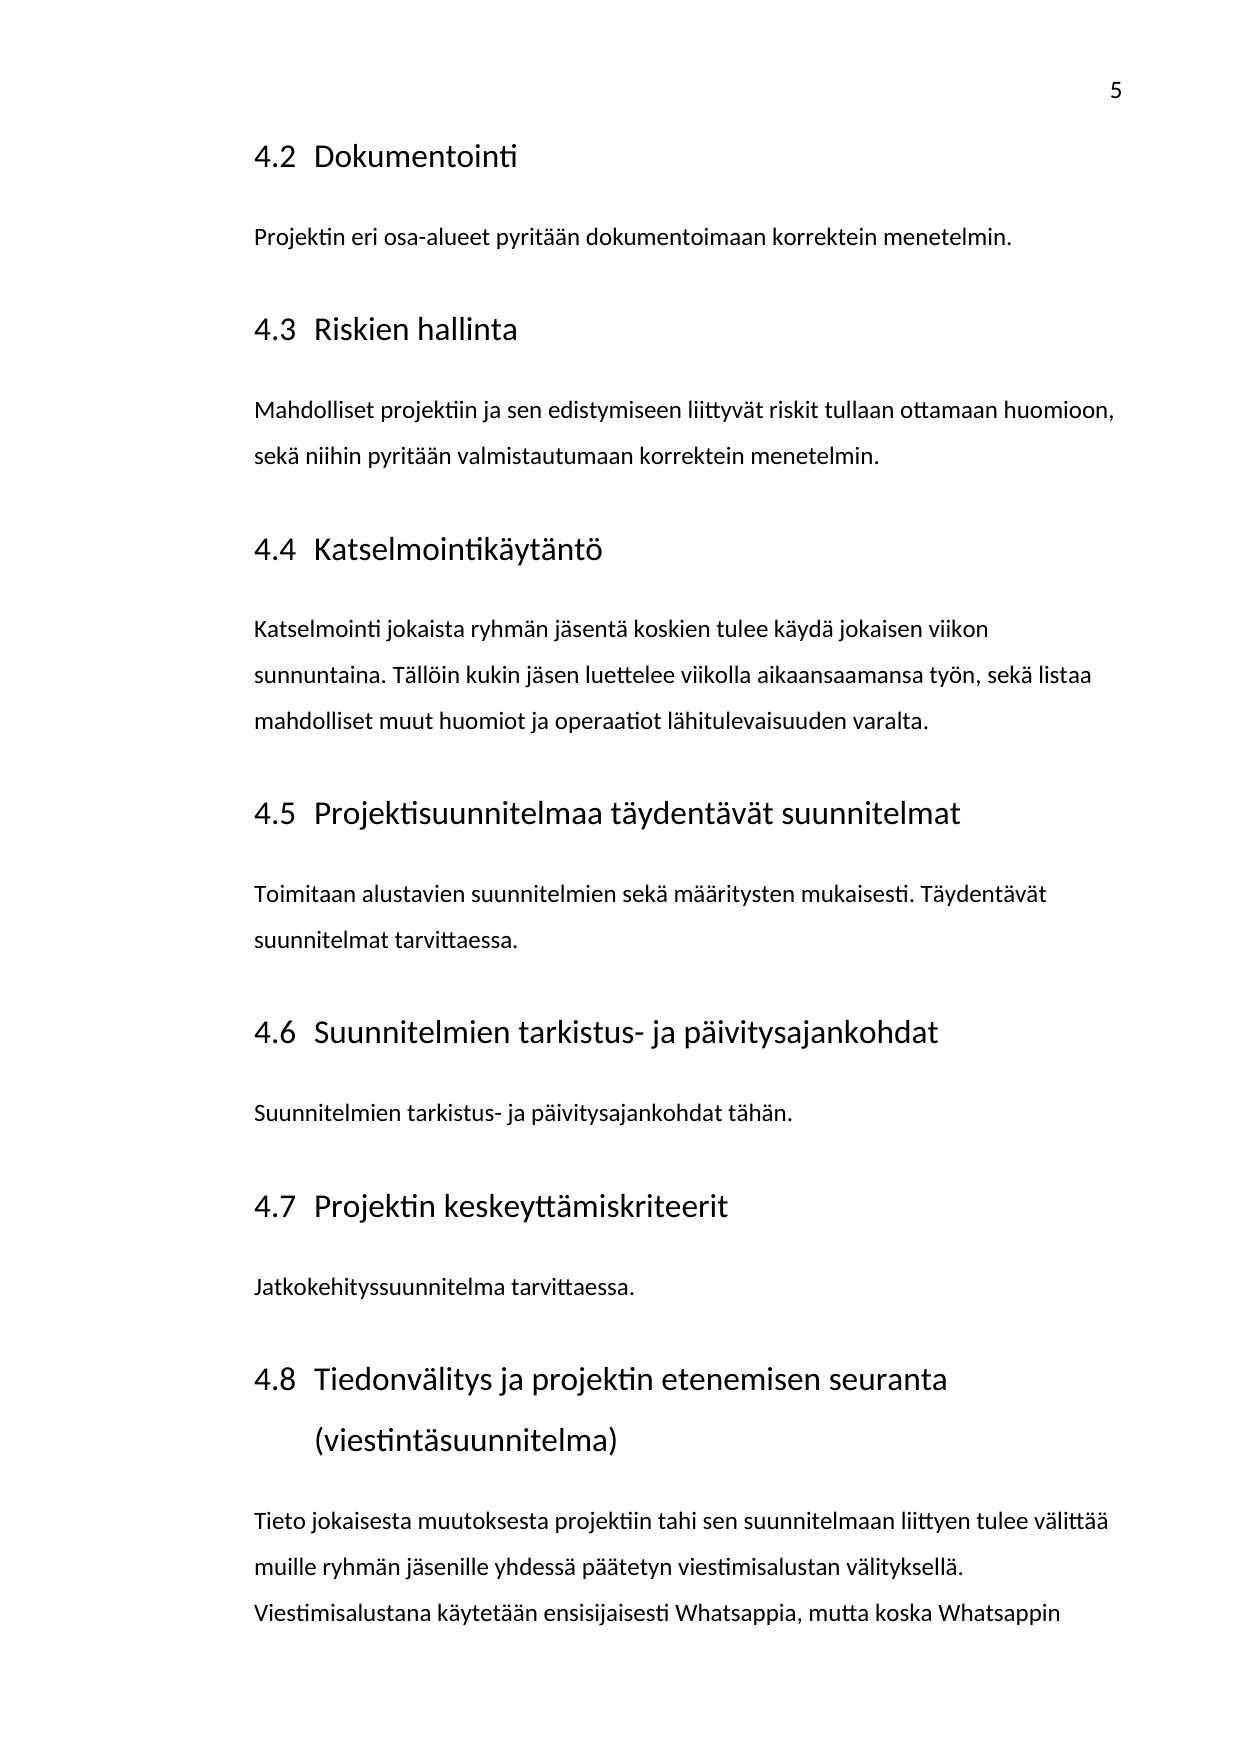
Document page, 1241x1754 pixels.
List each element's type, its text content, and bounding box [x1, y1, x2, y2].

subtitle Projektisuunnitelmaa täydentävät suunnitelmat [254, 792, 1122, 833]
subtitle Suunnitelmien tarkistus- ja päivitysajankohdat [254, 1012, 1122, 1052]
subtitle Riskien hallinta [254, 308, 1122, 349]
subtitle Katselmointikäytäntö [254, 527, 1122, 568]
text Suunnitelmien tarkistus- ja päivitysajankohdat tähän. [254, 1098, 1122, 1128]
subtitle Projektin keskeyttämiskriteerit [254, 1185, 1122, 1226]
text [254, 1506, 1122, 1627]
text Toimitaan alustavien suunnitelmien sekä määritysten mukaisesti. Täydentävät suunnitelmat tarvittaessa. [254, 878, 1122, 955]
subtitle Tiedonvälitys ja projektin etenemisen seuranta (viestintäsuunnitelma) [254, 1358, 1122, 1460]
text Katselmointi jokaista ryhmän jäsentä koskien tulee käydä jokaisen viikon sunnuntaina. Tällöin kukin jäsen luettelee viikolla aikaansaamansa työn, sekä listaa mahdolliset muut huomiot ja operaatiot lähitulevaisuuden varalta. [254, 613, 1122, 736]
text Projektin eri osa-alueet pyritään dokumentoimaan korrektein menetelmin. [254, 221, 1122, 251]
subtitle Dokumentointi [254, 135, 1122, 176]
text Jatkokehityssuunnitelma tarvittaessa. [254, 1271, 1122, 1302]
text Mahdolliset projektiin ja sen edistymiseen liittyvät riskit tullaan ottamaan huomioon, sekä niihin pyritään valmistautumaan korrektein menetelmin. [254, 394, 1122, 471]
